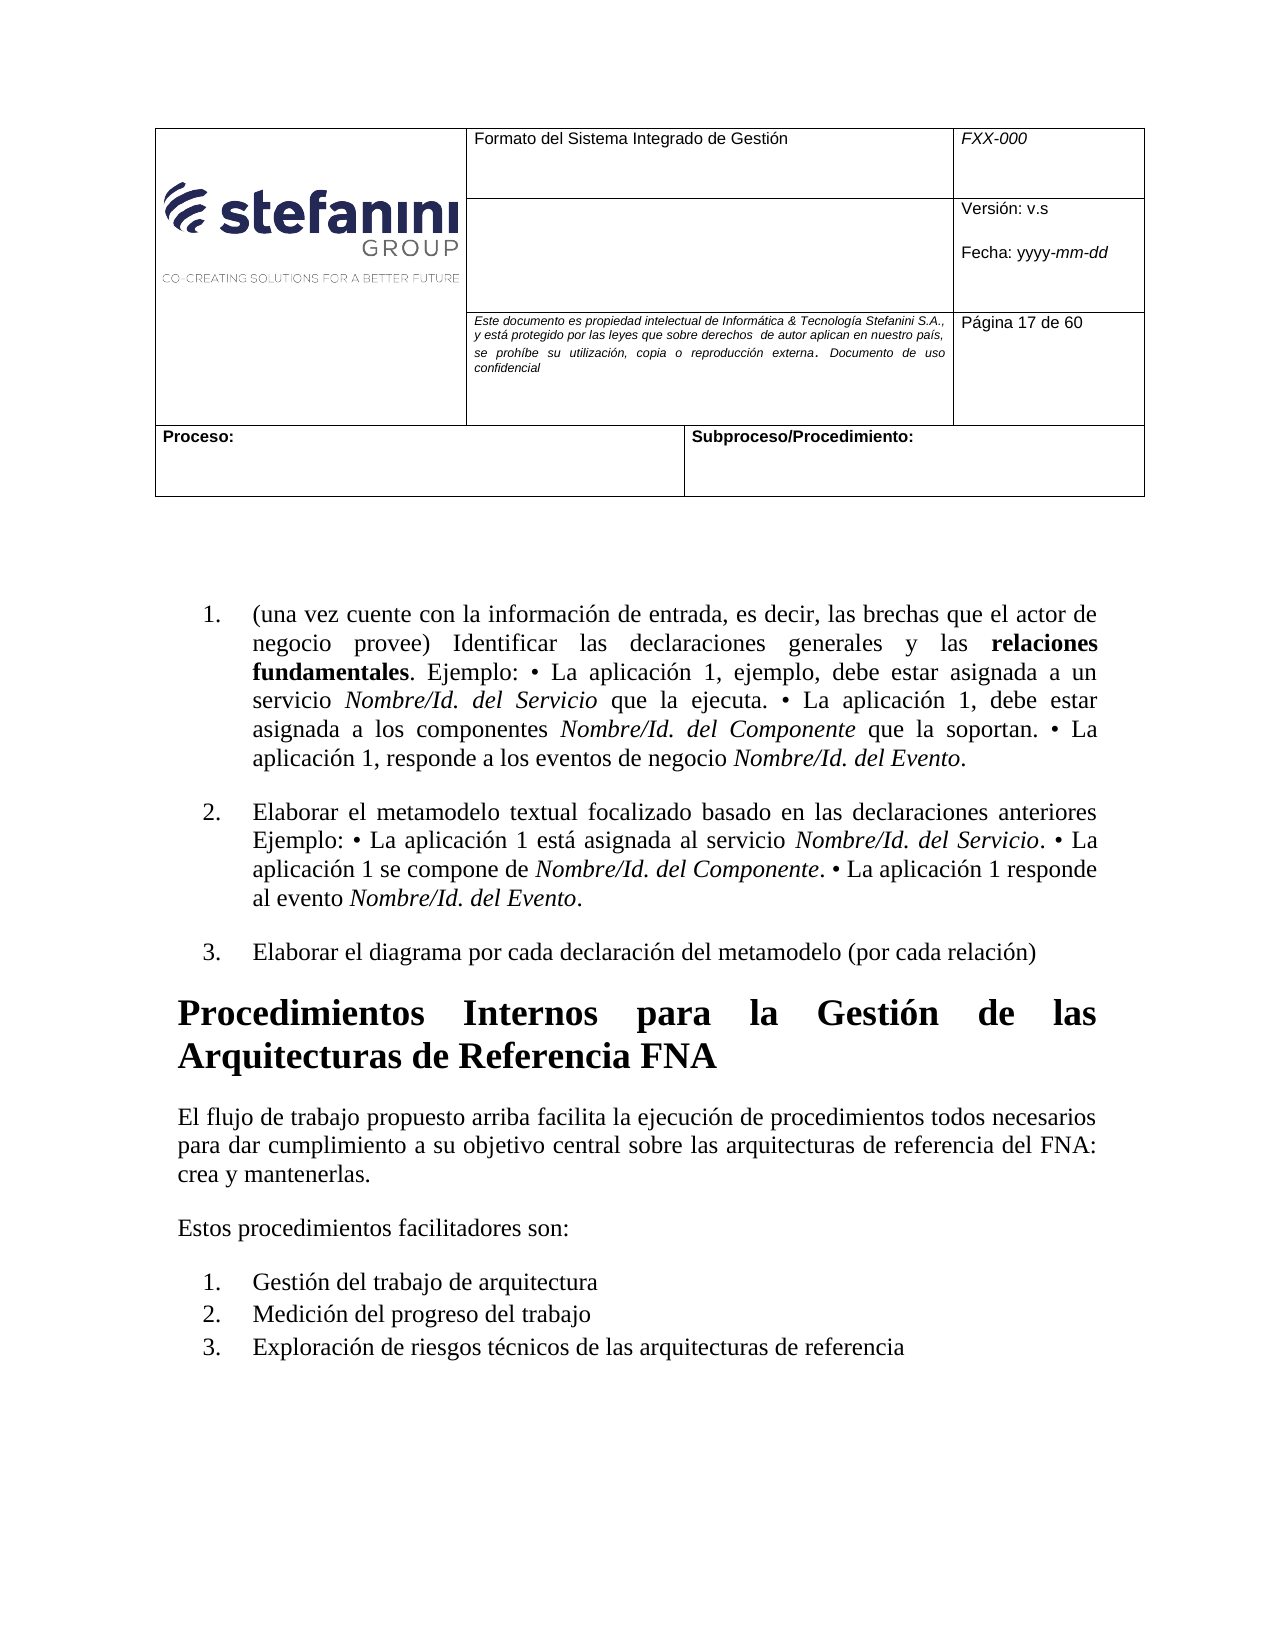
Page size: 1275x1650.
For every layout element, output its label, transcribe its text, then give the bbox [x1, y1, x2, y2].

text Estos procedimientos facilitadores son: [177, 1213, 1098, 1242]
list Medición del progreso del trabajo [202, 1299, 1098, 1328]
list Exploración de riesgos técnicos de las arquitecturas de referencia [202, 1332, 1098, 1361]
subtitle Procedimientos Internos para la Gestión de las Arquitecturas de Referencia FNA [177, 991, 1098, 1077]
list (una vez cuente con la información de entrada, es decir, las brechas que el actor de negocio provee) Identificar las declaraciones generales y las relaciones fundamentales. Ejemplo: • La aplicación 1, ejemplo, debe estar asignada a un servicio Nombre/Id. del Servicio que la ejecuta. • La aplicación 1, debe estar asignada a los componentes Nombre/Id. del Componente que la soportan. • La aplicación 1, responde a los eventos de negocio Nombre/Id. del Evento. [202, 599, 1098, 772]
picture [162, 182, 460, 286]
list Elaborar el diagrama por cada declaración del metamodelo (por cada relación) [202, 937, 1098, 966]
text El flujo de trabajo propuesto arriba facilita la ejecución de procedimientos todos necesarios para dar cumplimiento a su objetivo central sobre las arquitecturas de referencia del FNA: crea y mantenerlas. [177, 1102, 1098, 1188]
list Gestión del trabajo de arquitectura [202, 1267, 1098, 1296]
list Elaborar el metamodelo textual focalizado basado en las declaraciones anteriores Ejemplo: • La aplicación 1 está asignada al servicio Nombre/Id. del Servicio. • La aplicación 1 se compone de Nombre/Id. del Componente. • La aplicación 1 responde al evento Nombre/Id. del Evento. [202, 797, 1098, 912]
